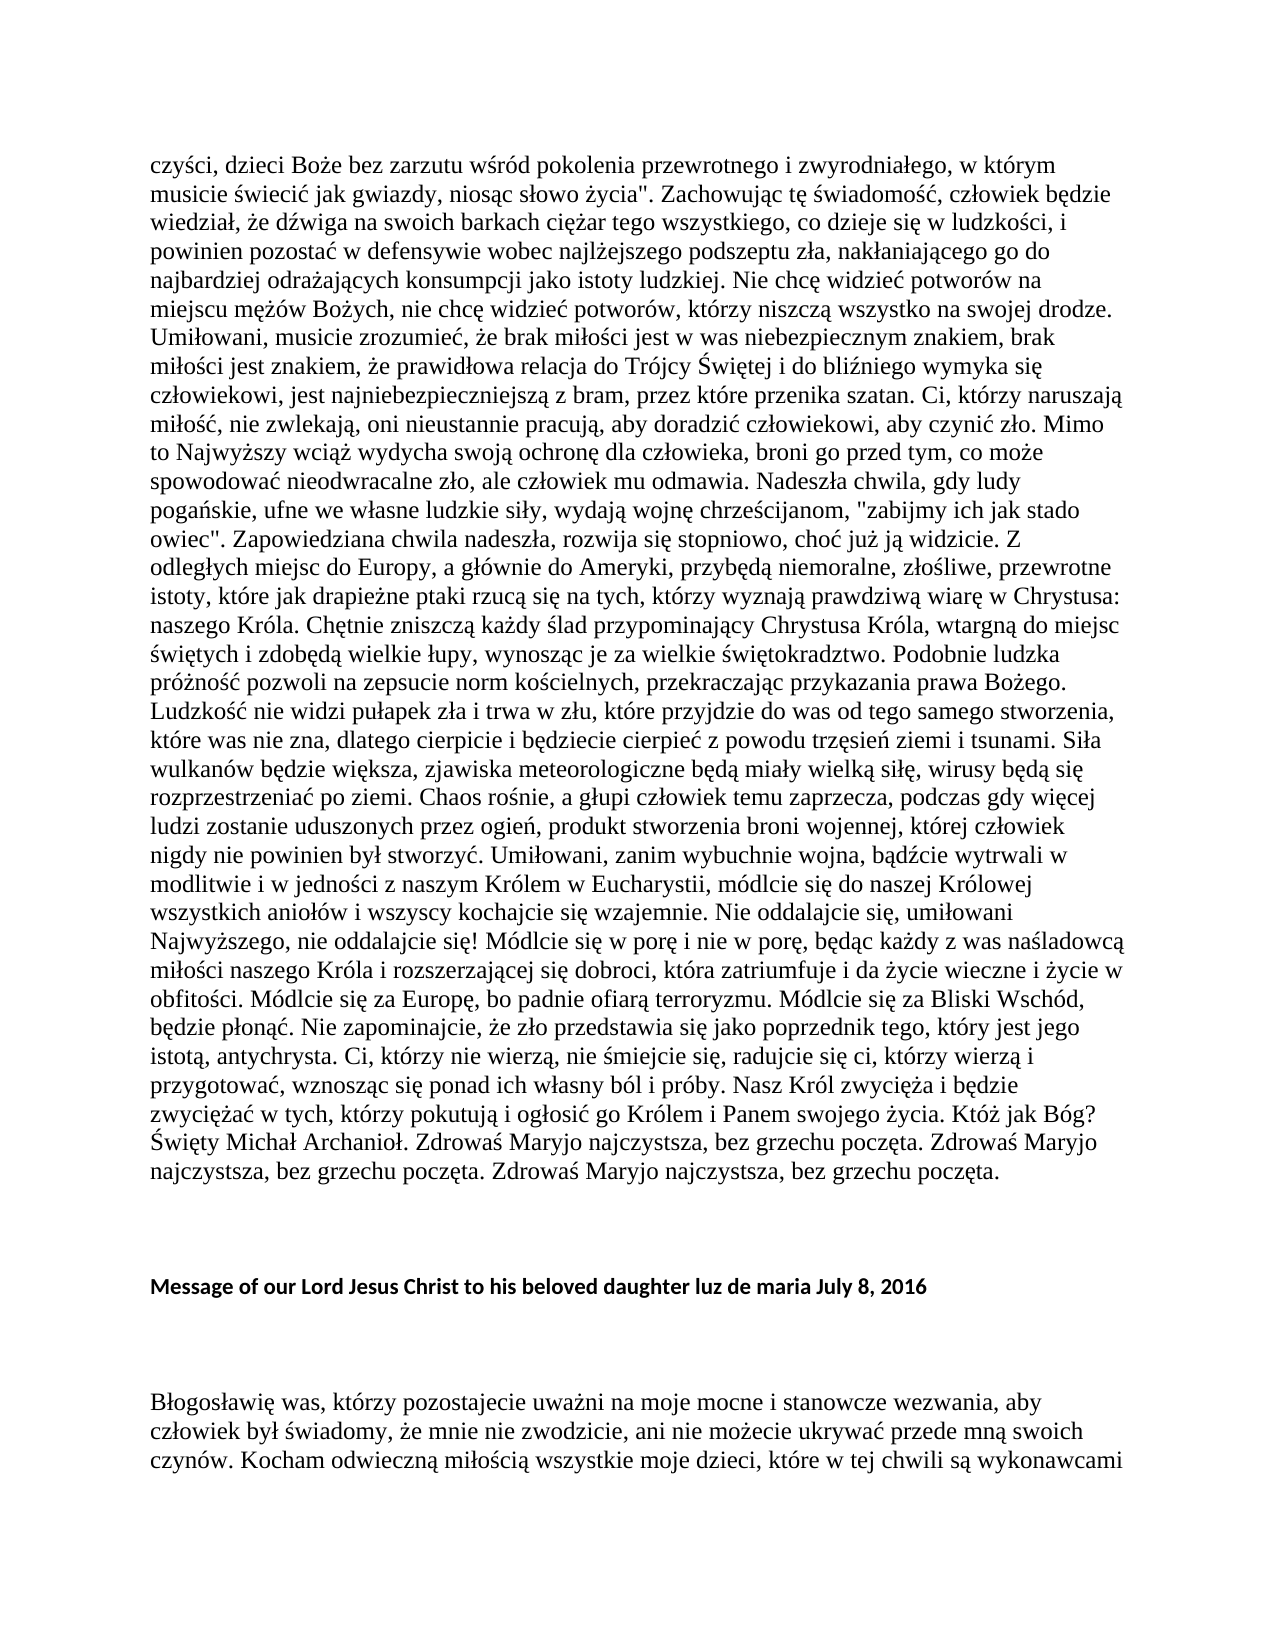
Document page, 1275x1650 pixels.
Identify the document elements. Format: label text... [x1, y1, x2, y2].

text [150, 150, 1125, 1185]
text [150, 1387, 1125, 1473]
text Message of our Lord Jesus Christ to his beloved daughter luz de maria July 8, 2016 [150, 1272, 1125, 1300]
